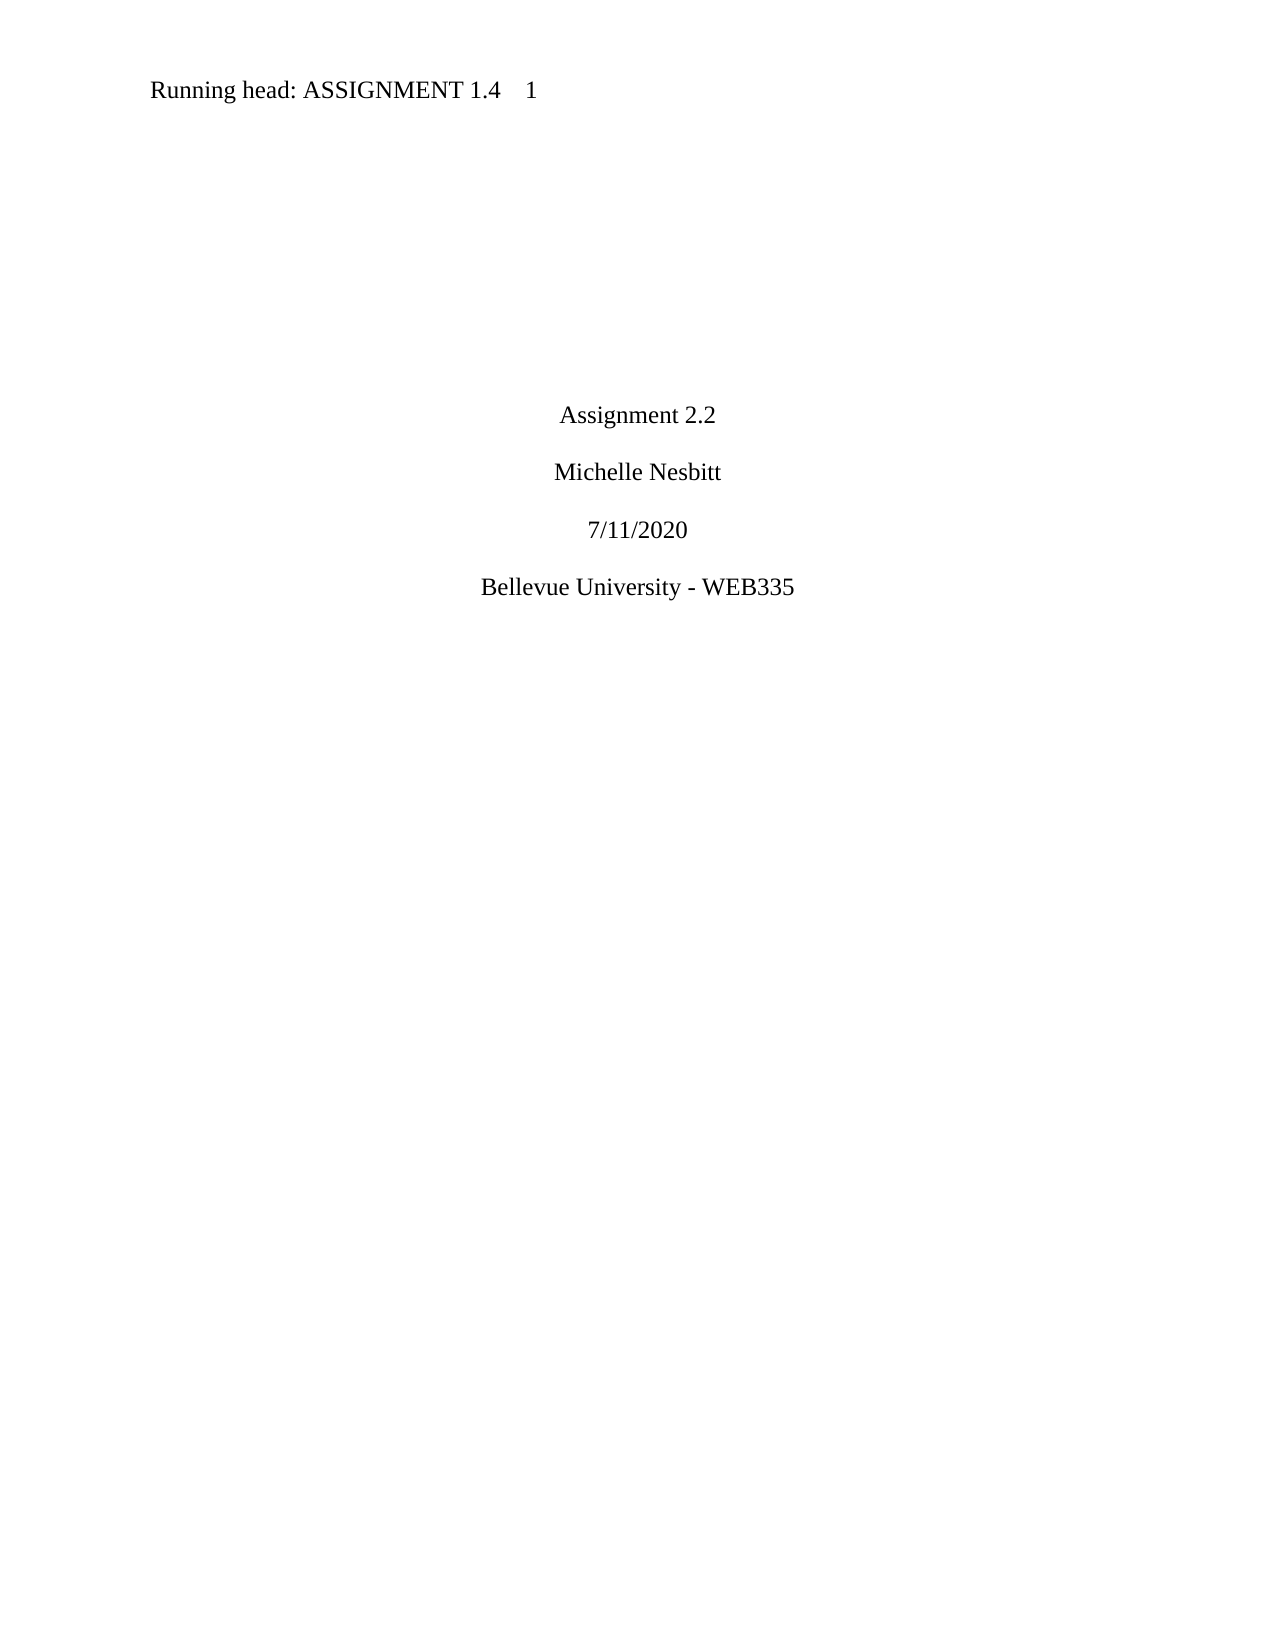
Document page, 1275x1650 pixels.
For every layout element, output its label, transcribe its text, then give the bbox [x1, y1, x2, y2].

title Michelle Nesbitt [150, 457, 1125, 486]
title 7/11/2020 [150, 515, 1125, 544]
title Bellevue University - WEB335 [150, 572, 1125, 659]
